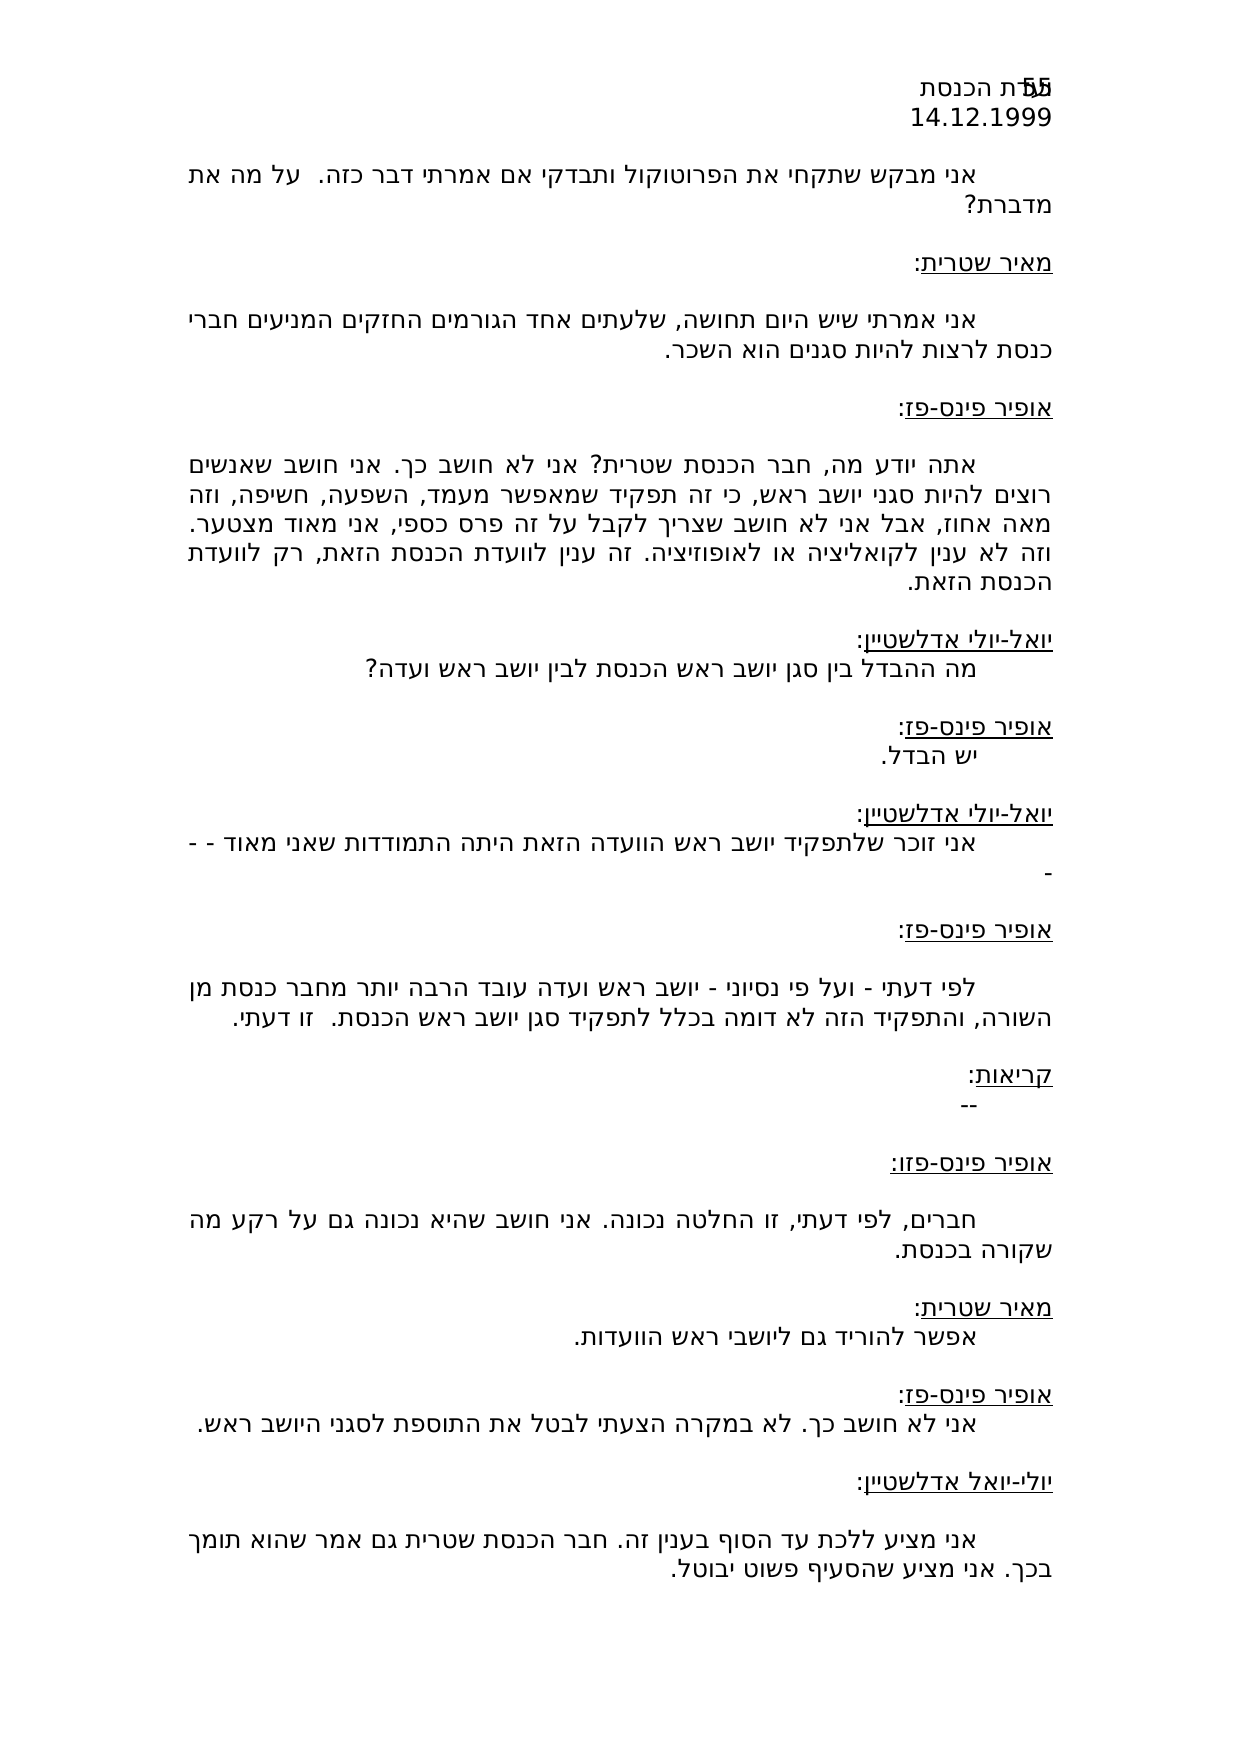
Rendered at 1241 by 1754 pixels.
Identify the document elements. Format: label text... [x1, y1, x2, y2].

text יולי-יואל אדלשטיין: [187, 1467, 1053, 1496]
text קריאות: [187, 1061, 1053, 1090]
text אופיר פינס-פז: [187, 916, 1053, 945]
text יואל-יולי אדלשטיין: [187, 799, 1053, 828]
text יואל-יולי אדלשטיין: [187, 625, 1053, 654]
text לפי דעתי - ועל פי נסיוני - יושב ראש ועדה עובד הרבה יותר מחבר כנסת מן השורה, והתפקיד הזה לא דומה בכלל לתפקיד סגן יושב ראש הכנסת. זו דעתי. [187, 973, 1053, 1032]
text אתה יודע מה, חבר הכנסת שטרית? אני לא חושב כך. אני חושב שאנשים רוצים להיות סגני יושב ראש, כי זה תפקיד שמאפשר מעמד, השפעה, חשיפה, וזה מאה אחוז, אבל אני לא חושב שצריך לקבל על זה פרס כספי, אני מאוד מצטער. וזה לא ענין לקואליציה או לאופוזיציה. זה ענין לוועדת הכנסת הזאת, רק לוועדת הכנסת הזאת. [187, 451, 1053, 596]
text מאיר שטרית: [187, 248, 1053, 277]
text חברים, לפי דעתי, זו החלטה נכונה. אני חושב שהיא נכונה גם על רקע מה שקורה בכנסת. [187, 1206, 1053, 1264]
text אני מבקש שתקחי את הפרוטוקול ותבדקי אם אמרתי דבר כזה. על מה את מדברת? [187, 161, 1053, 219]
text מה ההבדל בין סגן יושב ראש הכנסת לבין יושב ראש ועדה? [187, 654, 1053, 683]
text אני זוכר שלתפקיד יושב ראש הוועדה הזאת היתה התמודדות שאני מאוד - - - [187, 828, 1053, 887]
text אופיר פינס-פז: [187, 712, 1053, 741]
text אופיר פינס-פז: [187, 1380, 1053, 1409]
text אפשר להוריד גם ליושבי ראש הוועדות. [187, 1322, 1053, 1351]
text יש הבדל. [187, 741, 1053, 771]
text אני לא חושב כך. לא במקרה הצעתי לבטל את התוספת לסגני היושב ראש. [187, 1409, 1053, 1438]
text אני מציע ללכת עד הסוף בענין זה. חבר הכנסת שטרית גם אמר שהוא תומך בכך. אני מציע שהסעיף פשוט יבוטל. [187, 1525, 1053, 1583]
text אופיר פינס-פזו: [187, 1148, 1053, 1177]
text מאיר שטרית: [187, 1293, 1053, 1322]
text אני אמרתי שיש היום תחושה, שלעתים אחד הגורמים החזקים המניעים חברי כנסת לרצות להיות סגנים הוא השכר. [187, 306, 1053, 364]
text אופיר פינס-פז: [187, 393, 1053, 422]
text -- [187, 1090, 1053, 1119]
